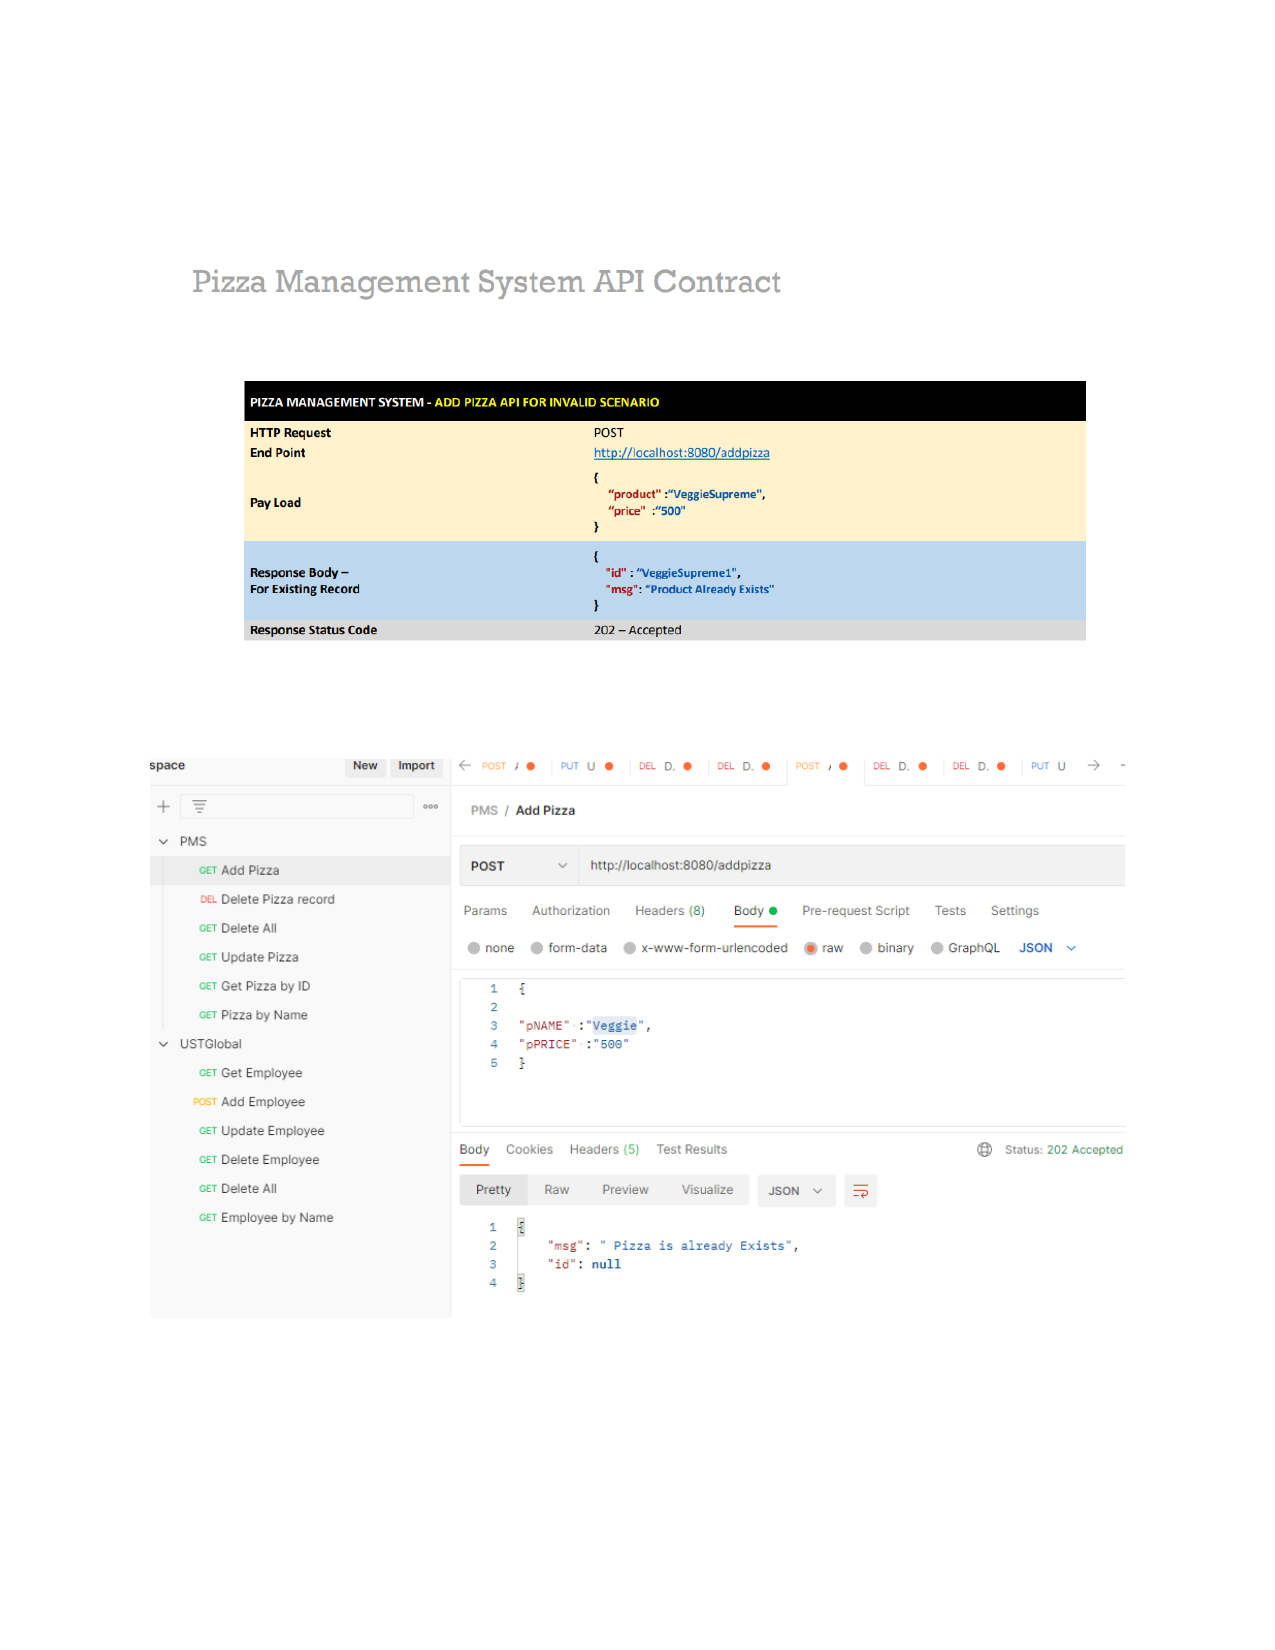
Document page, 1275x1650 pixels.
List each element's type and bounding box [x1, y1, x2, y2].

picture [150, 256, 1125, 682]
picture [150, 759, 1125, 1318]
